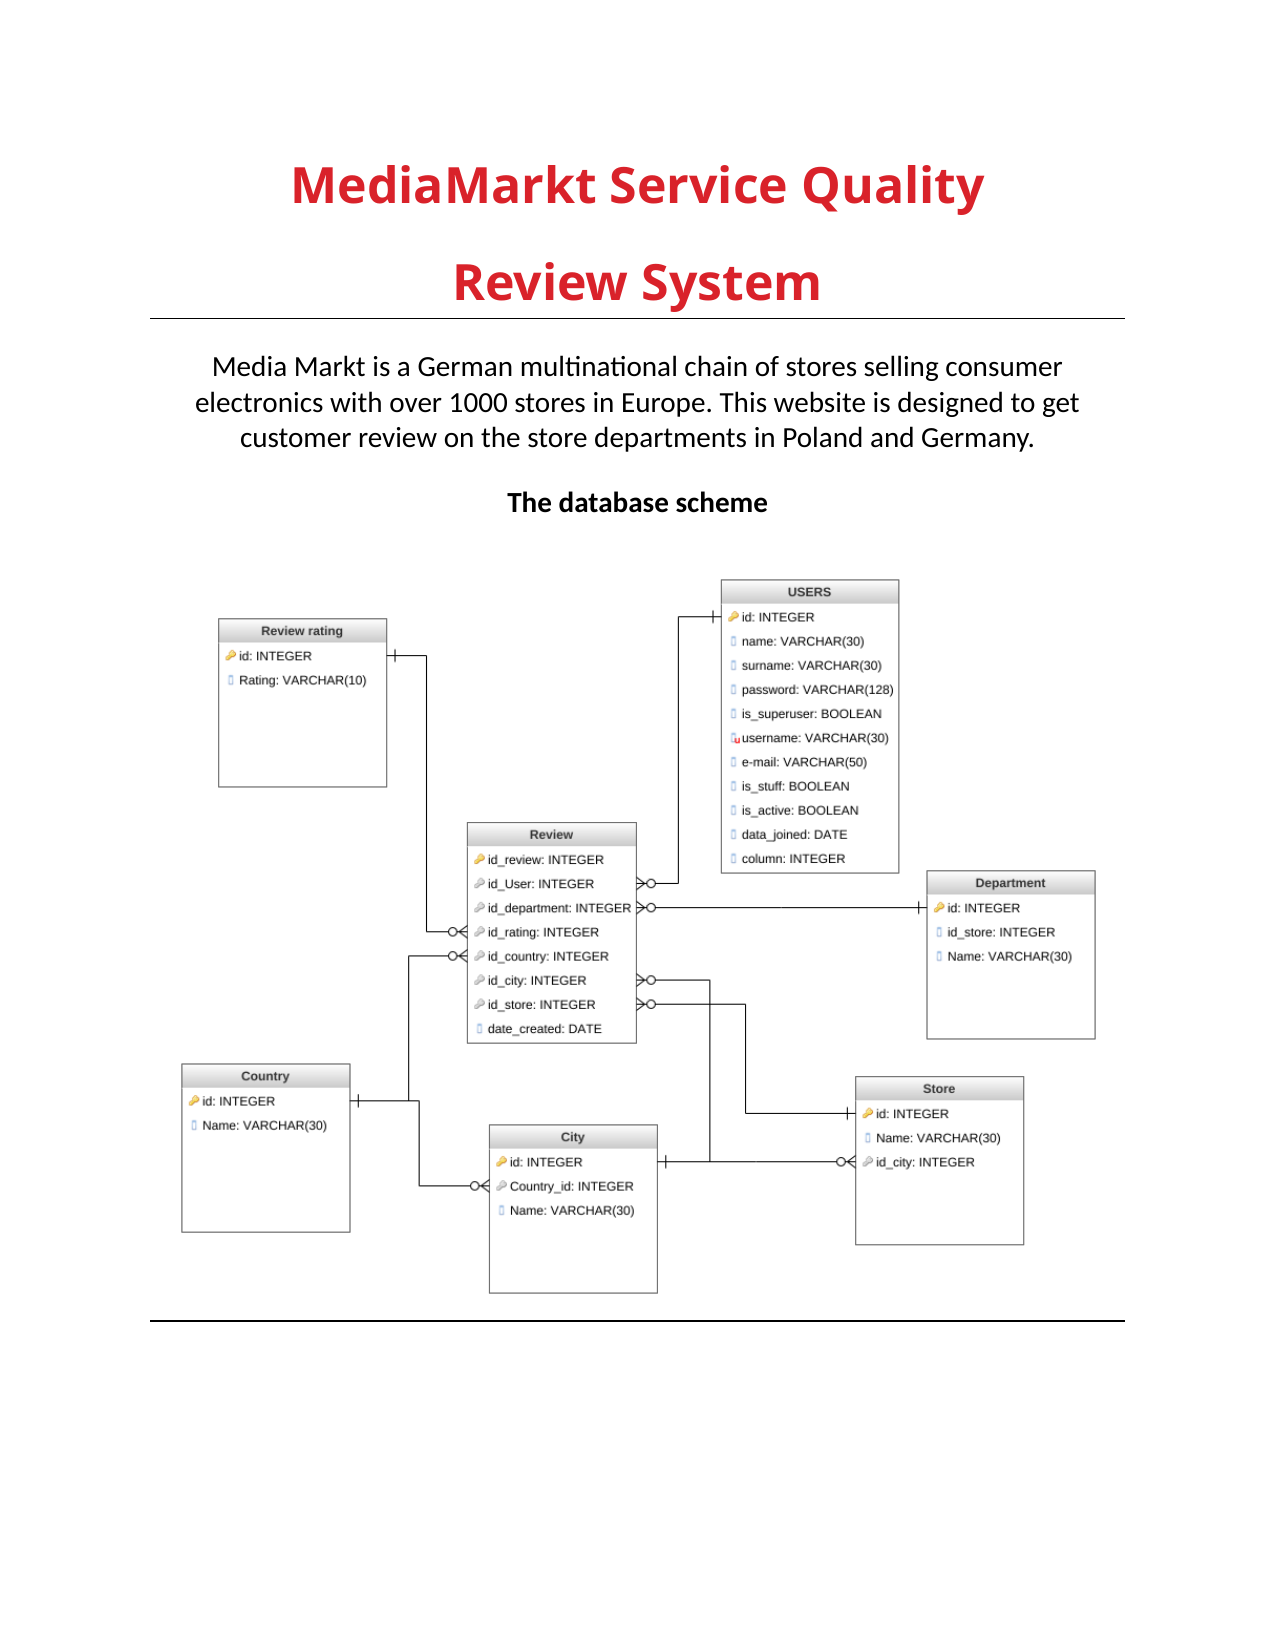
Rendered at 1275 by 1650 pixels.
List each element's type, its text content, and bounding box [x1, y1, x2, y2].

text Media Markt is a German multinational chain of stores selling consumer electronics with over 1000 stores in Europe. This website is designed to get customer review on the store departments in Poland and Germany. [150, 348, 1125, 455]
text Review SystemTop of Form [150, 247, 1125, 318]
picture [150, 549, 1125, 1320]
text MediaMarkt Service Quality [150, 150, 1125, 218]
text The database scheme [150, 484, 1125, 520]
